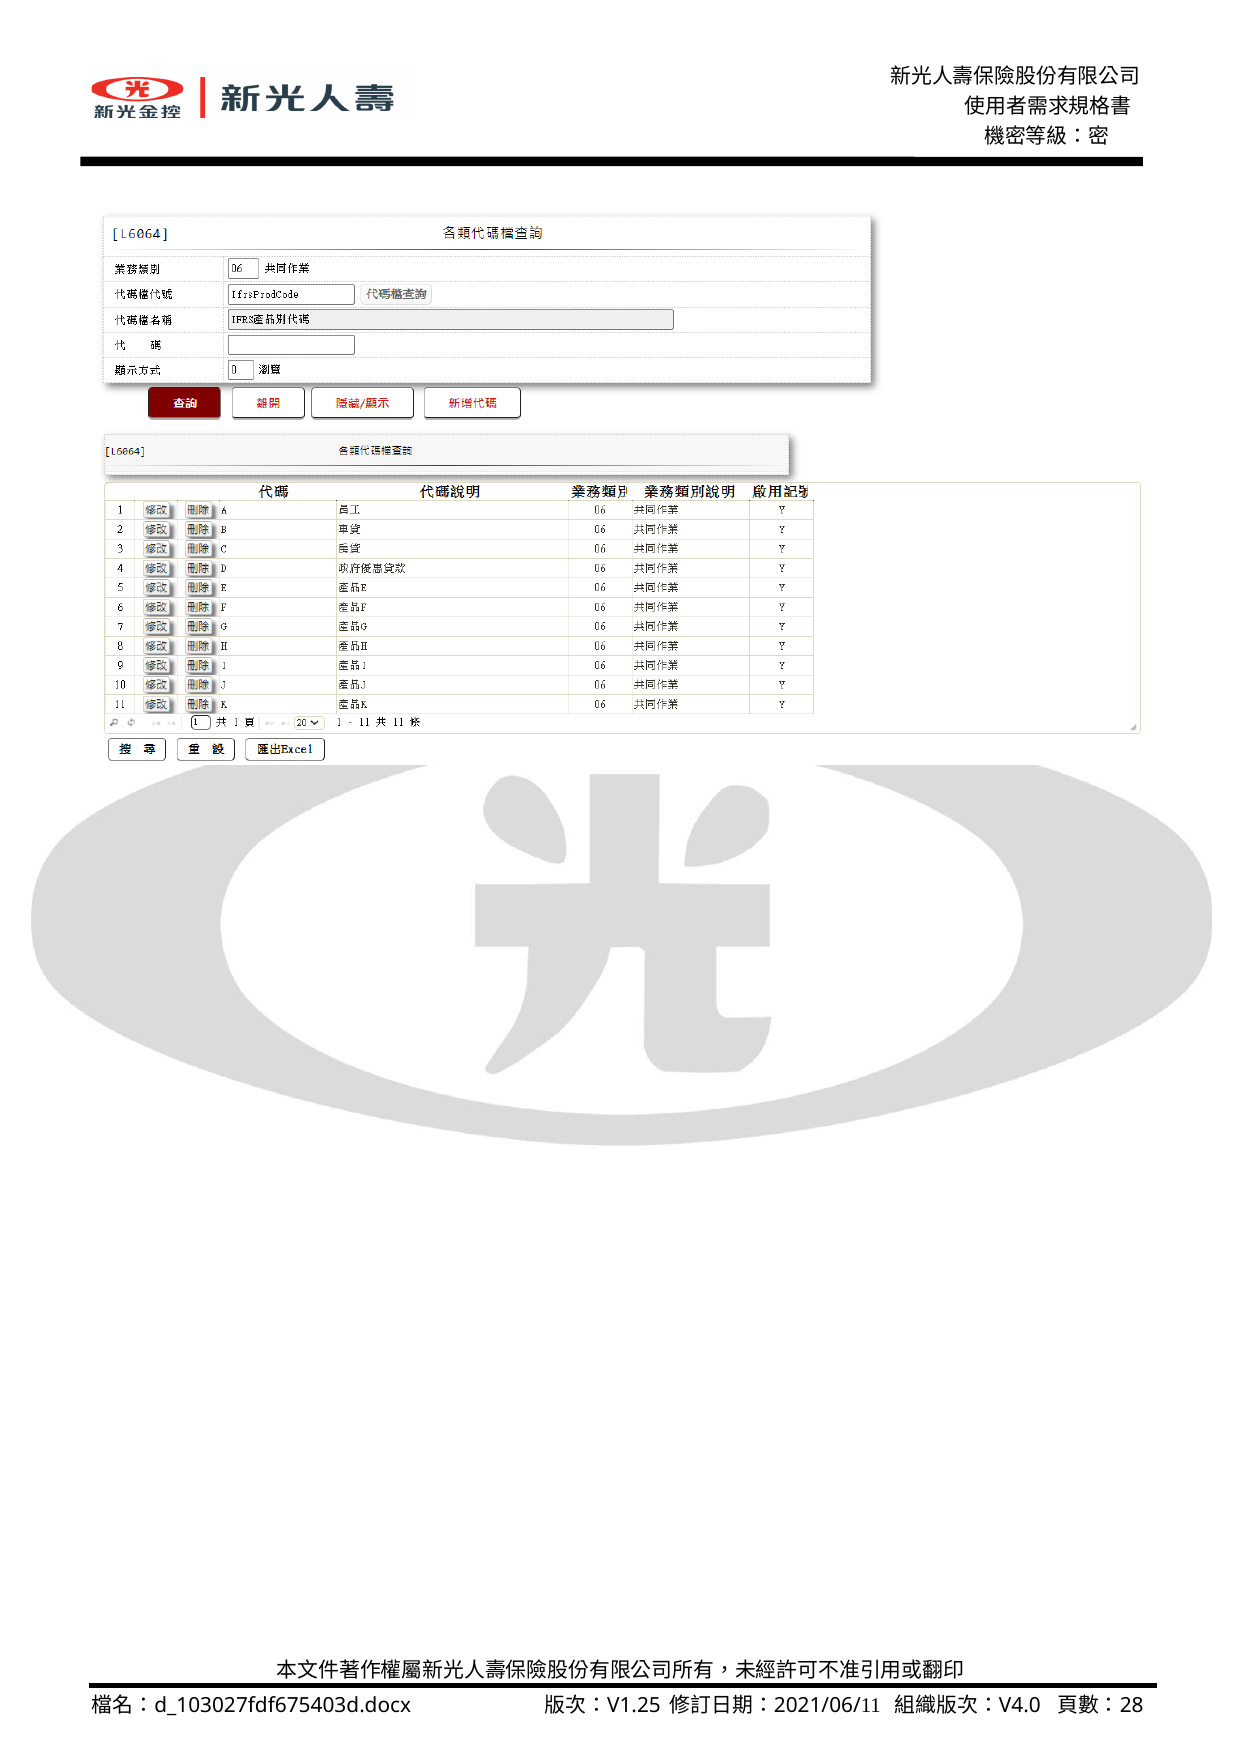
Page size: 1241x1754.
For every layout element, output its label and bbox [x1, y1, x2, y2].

picture [25, 199, 1215, 1152]
picture [91, 61, 417, 118]
